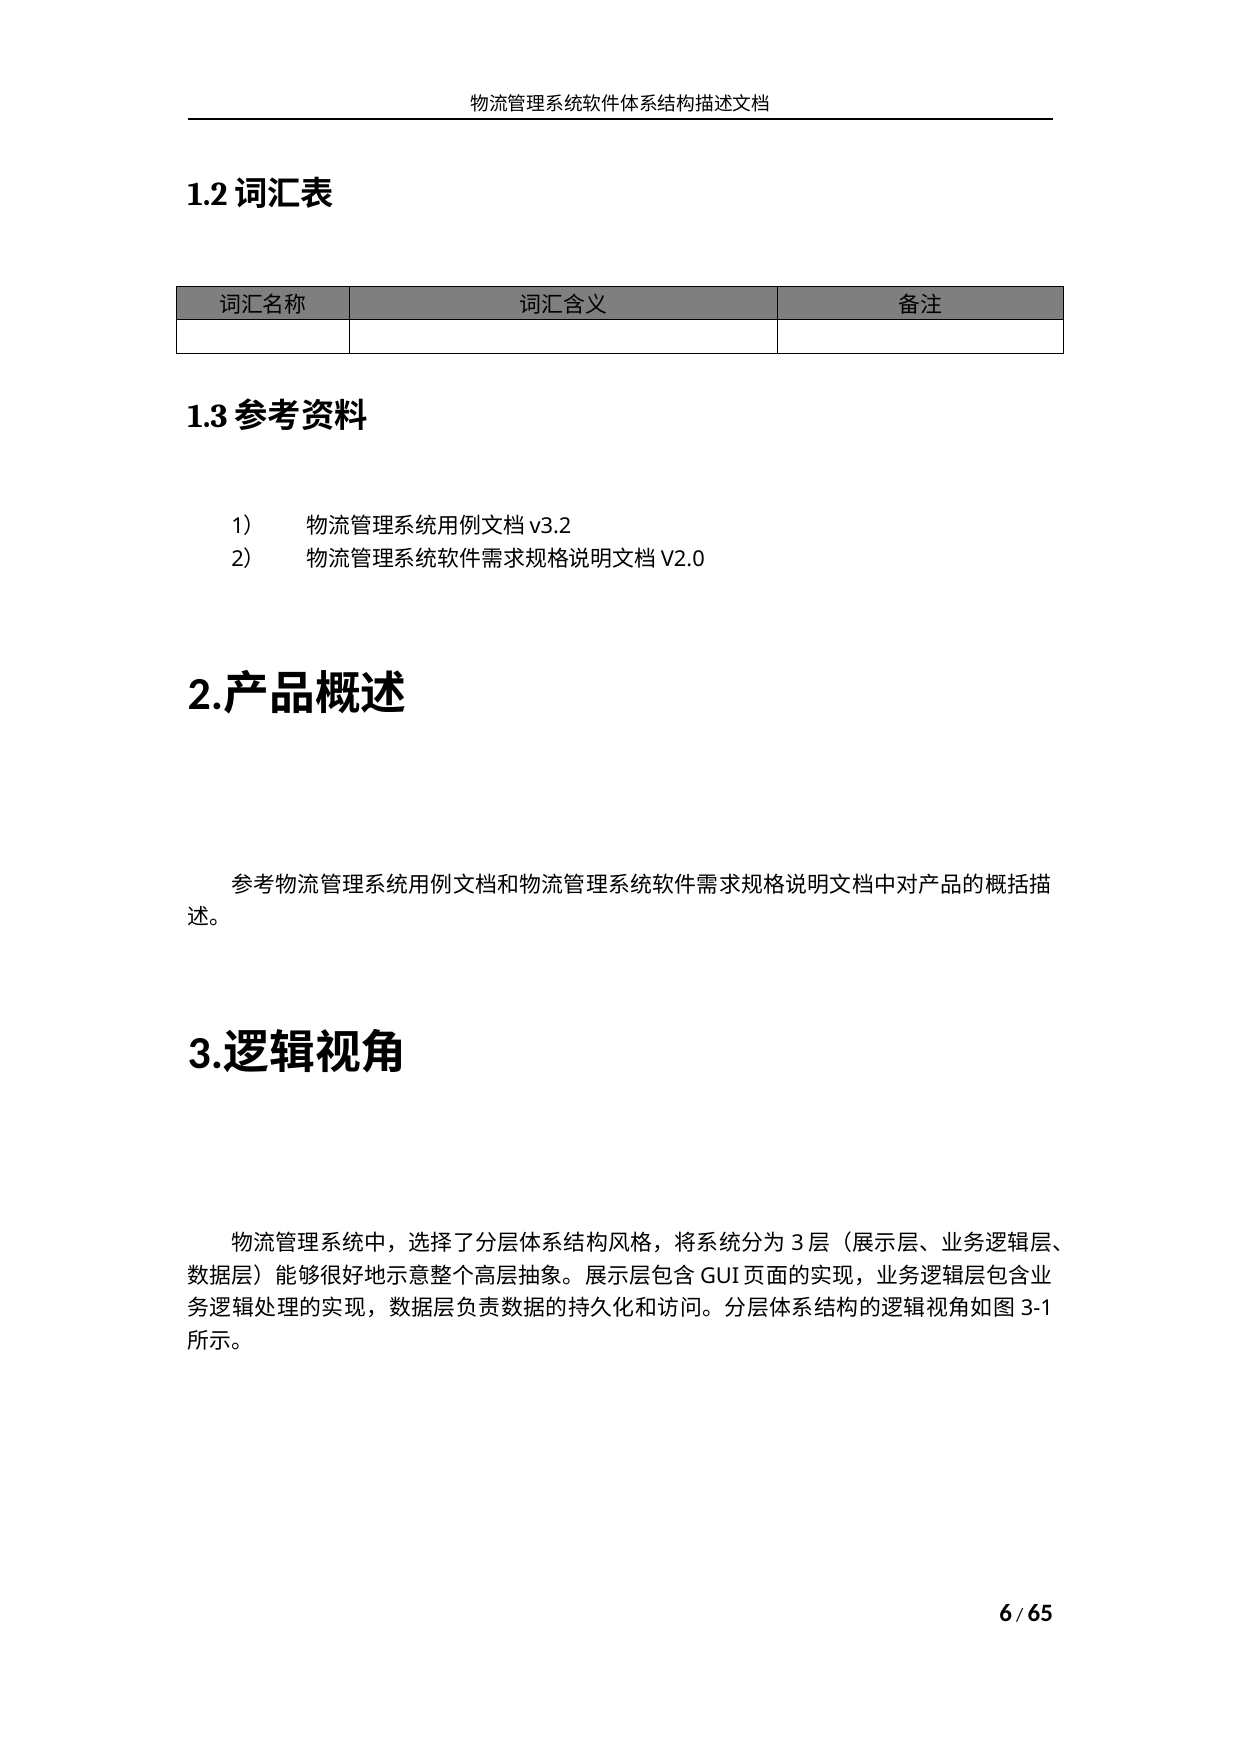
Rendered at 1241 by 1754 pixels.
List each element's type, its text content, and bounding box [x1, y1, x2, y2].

table_header 词汇名称 [177, 287, 349, 319]
subtitle 3.逻辑视角 [187, 999, 1053, 1097]
table_header 备注 [778, 287, 1063, 319]
subtitle 1.2词汇表 [187, 158, 1053, 223]
list 物流管理系统软件需求规格说明文档V2.0 [231, 541, 1053, 573]
subtitle 1.3参考资料 [187, 381, 1053, 446]
text 物流管理系统中，选择了分层体系结构风格，将系统分为3层（展示层、业务逻辑层、数据层）能够很好地示意整个高层抽象。展示层包含GUI页面的实现，业务逻辑层包含业务逻辑处理的实现，数据层负责数据的持久化和访问。分层体系结构的逻辑视角如图3-1所示。 [187, 1225, 1053, 1355]
table_cell [778, 320, 1063, 353]
table_cell [350, 320, 777, 353]
table_cell [177, 320, 349, 353]
list 物流管理系统用例文档v3.2 [231, 508, 1053, 541]
subtitle 2.产品概述 [187, 641, 1053, 738]
table_header 词汇含义 [350, 287, 777, 319]
text 参考物流管理系统用例文档和物流管理系统软件需求规格说明文档中对产品的概括描述。 [187, 866, 1053, 931]
